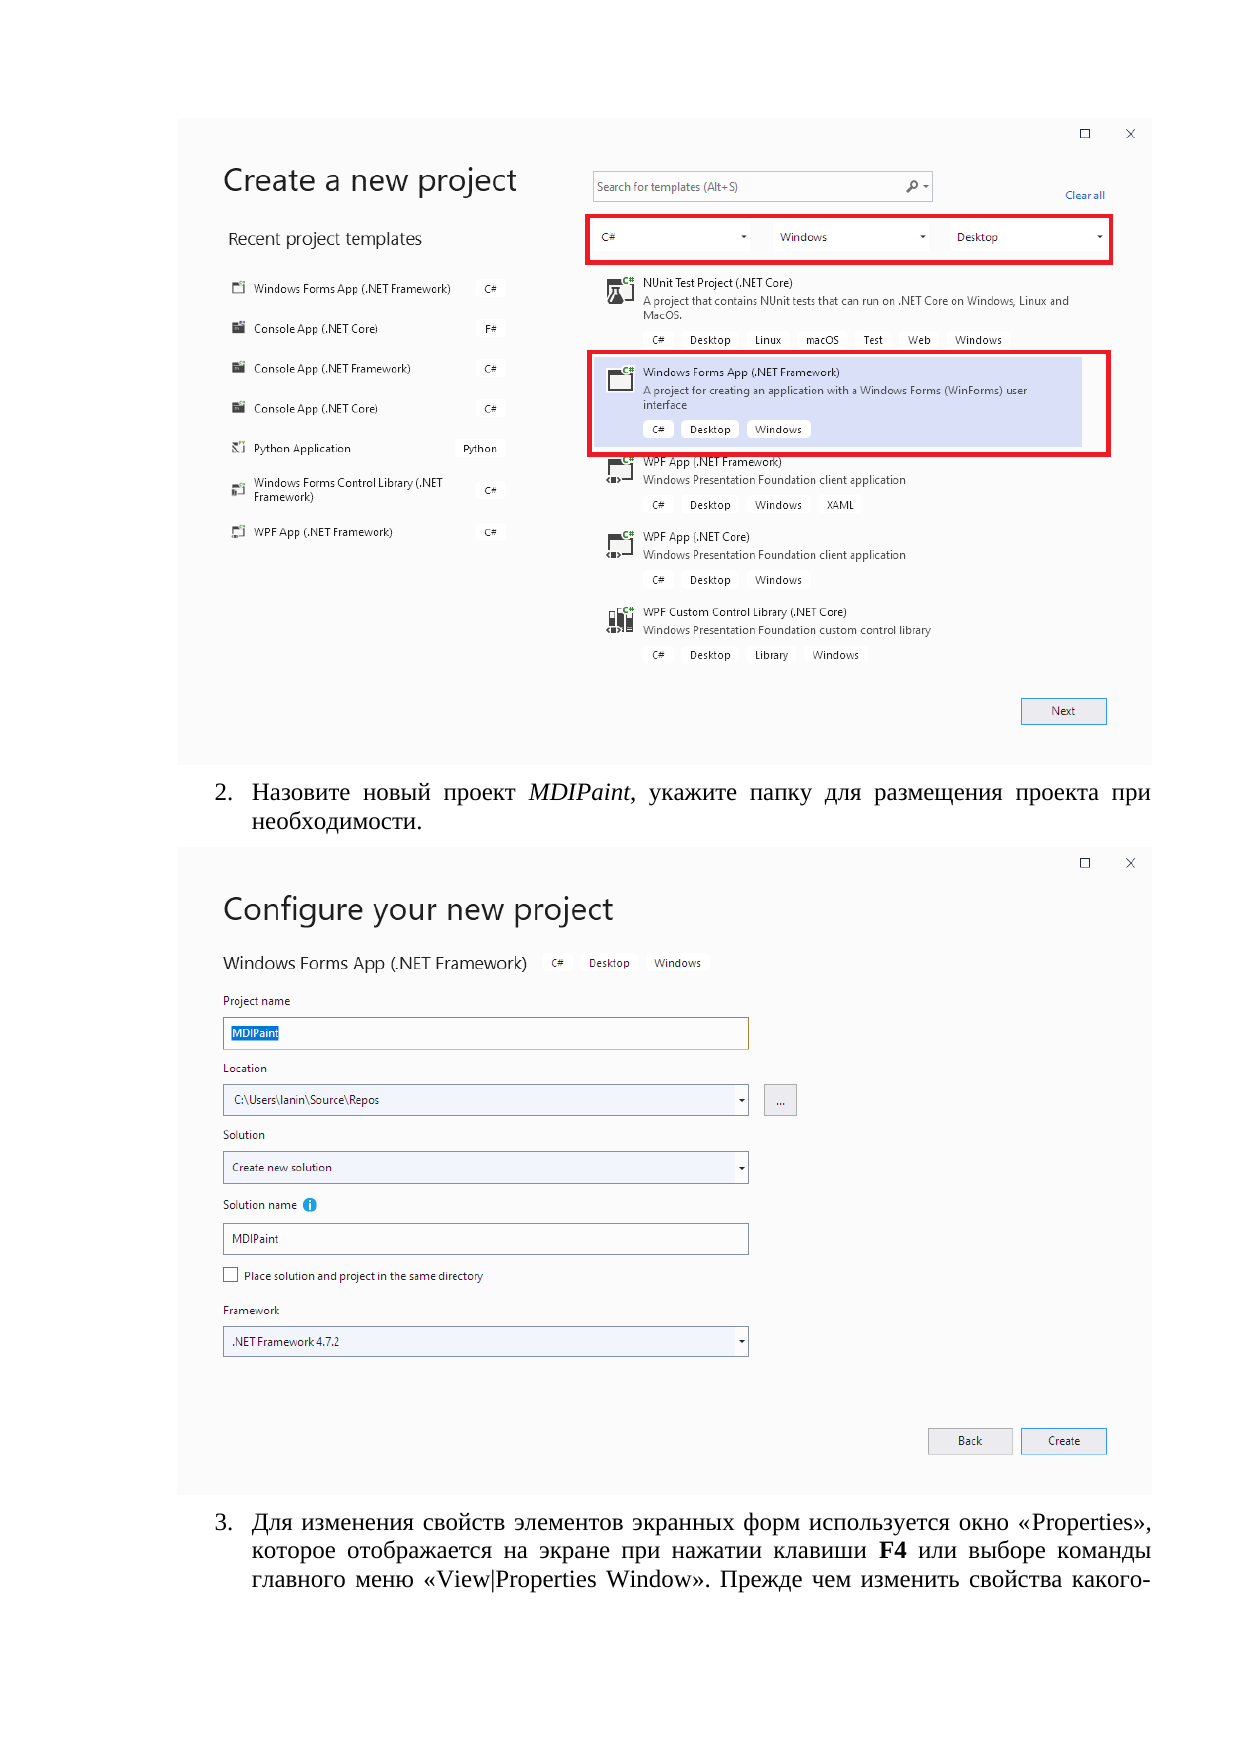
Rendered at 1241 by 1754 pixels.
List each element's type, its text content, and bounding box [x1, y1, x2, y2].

picture [177, 118, 1152, 765]
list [214, 1507, 1152, 1593]
list Назовите новый проект MDIPaint, укажите папку для размещения проекта при необходимости. [214, 777, 1152, 835]
picture [177, 847, 1152, 1495]
